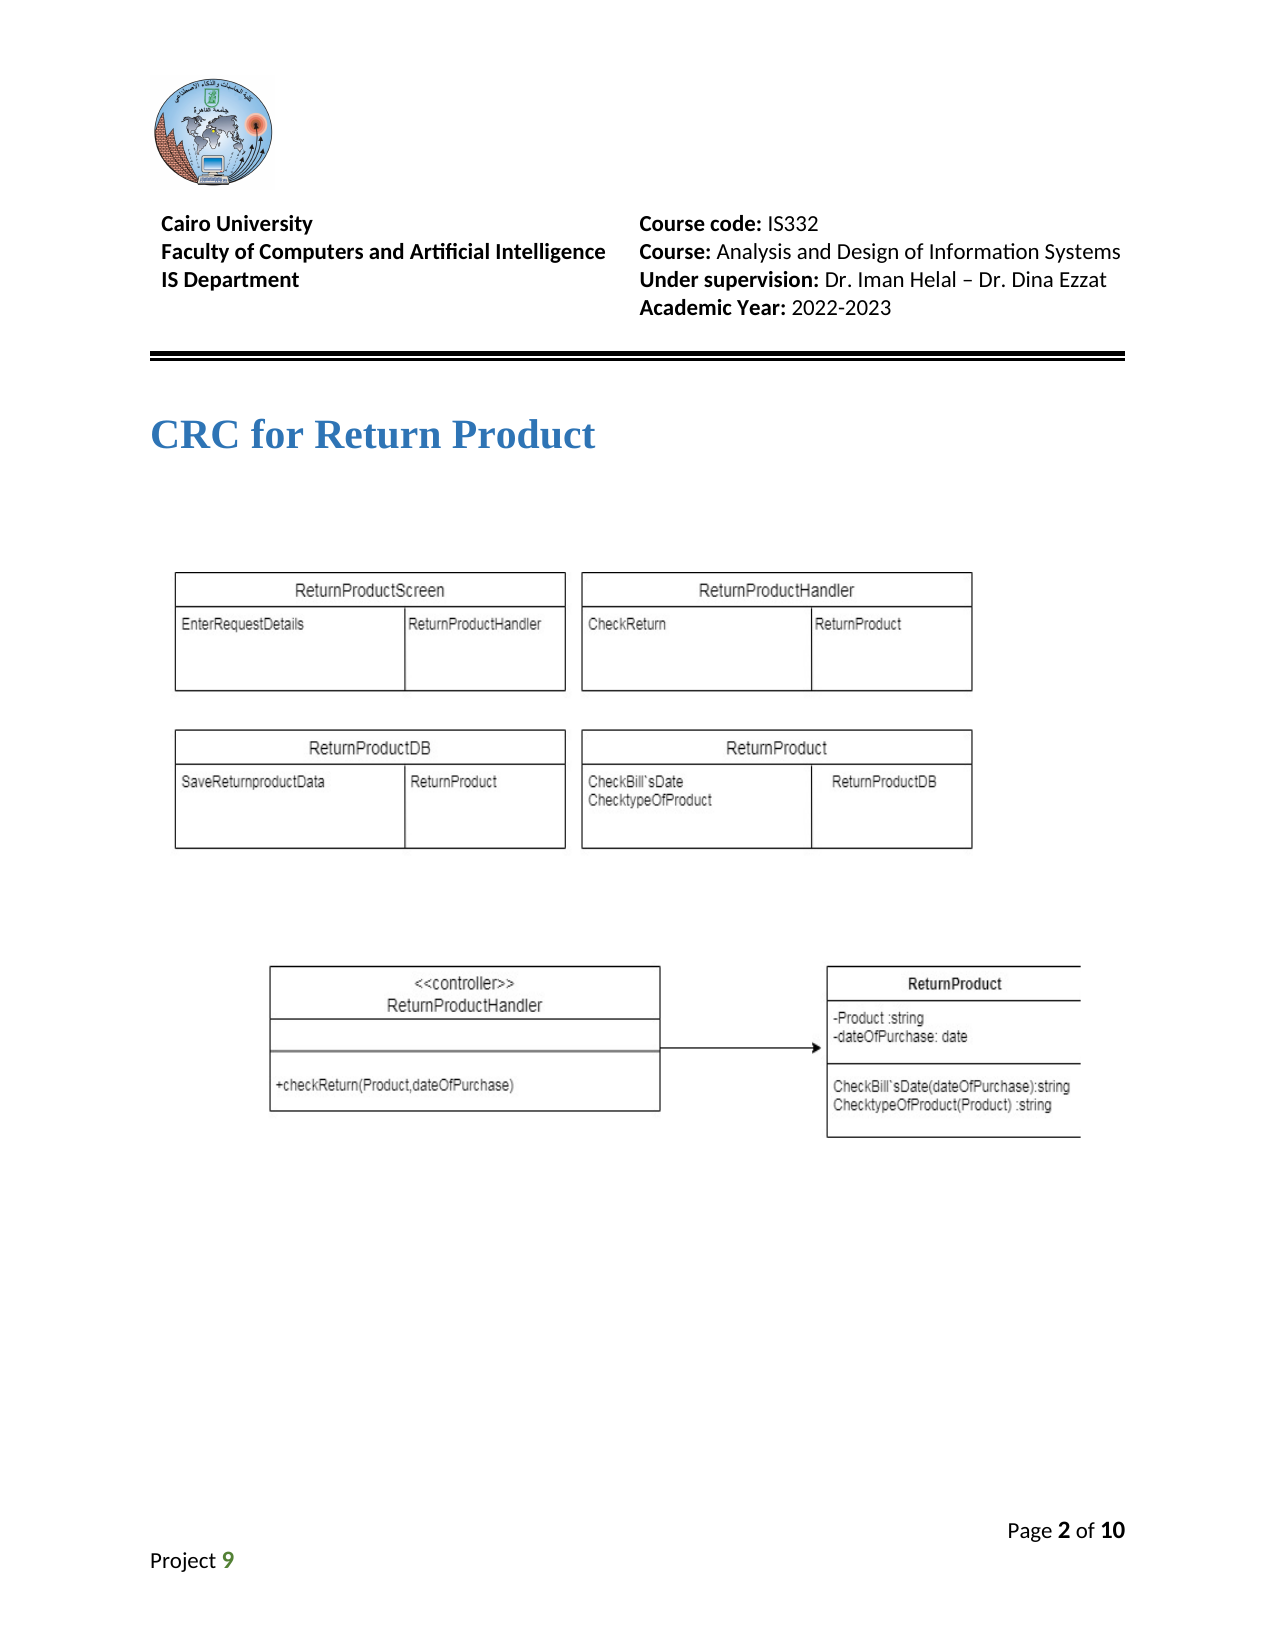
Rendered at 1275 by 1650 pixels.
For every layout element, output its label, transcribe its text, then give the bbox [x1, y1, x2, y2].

picture [108, 572, 1080, 1138]
text CRC for Return Product [150, 410, 1125, 458]
picture [150, 75, 276, 190]
